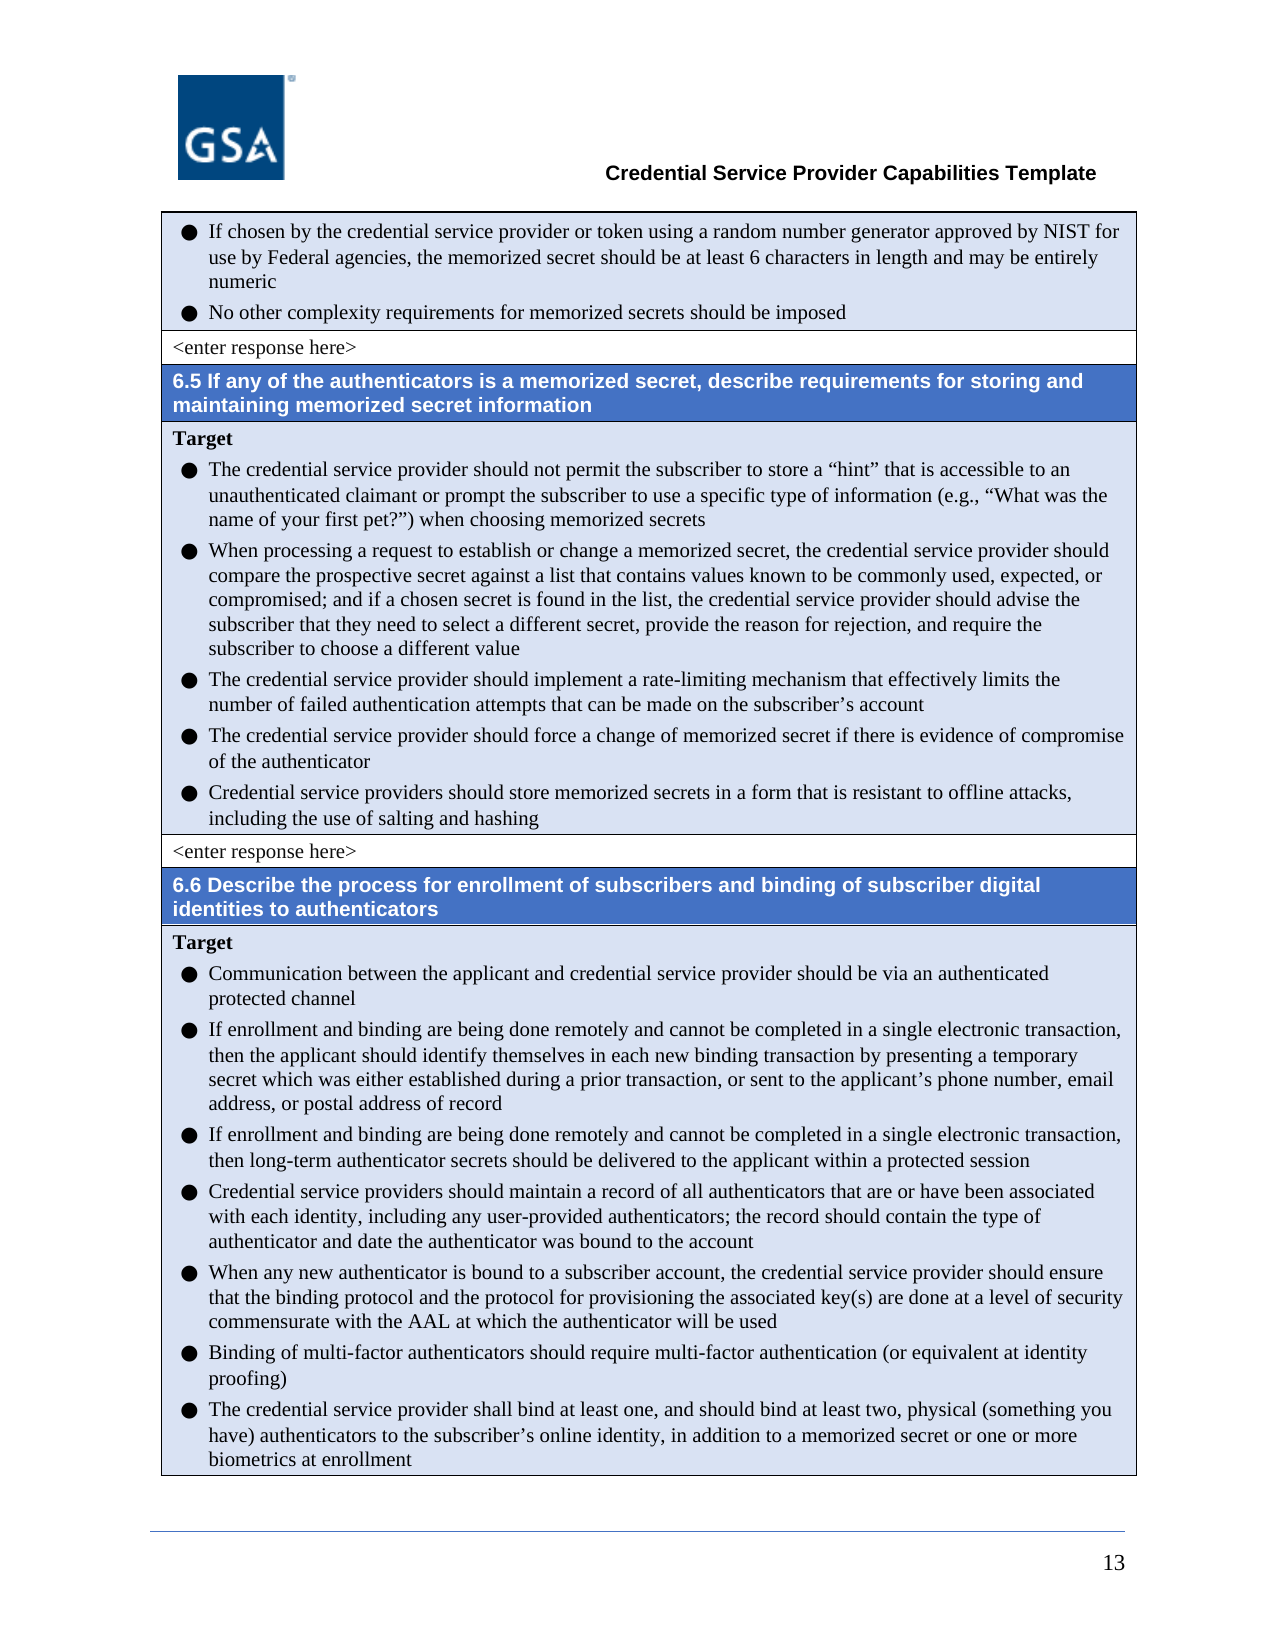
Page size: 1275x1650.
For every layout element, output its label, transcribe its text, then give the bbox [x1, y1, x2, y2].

picture [178, 75, 296, 180]
table_cell Target The credential service provider should not permit the subscriber to store a “hint” that is accessible to an unauthenticated claimant or prompt the subscriber to use a specific type of information (e.g., “What was the name of your first pet?”) when choosing memorized secrets When processing a request to establish or change a memorized secret, the credential service provider should compare the prospective secret against a list that contains values known to be commonly used, expected, or compromised; and if a chosen secret is found in the list, the credential service provider should advise the subscriber that they need to select a different secret, provide the reason for rejection, and require the subscriber to choose a different value The credential service provider should implement a rate-limiting mechanism that effectively limits the number of failed authentication attempts that can be made on the subscriber’s account The credential service provider should force a change of memorized secret if there is evidence of compromise of the authenticator Credential service providers should store memorized secrets in a form that is resistant to offline attacks, including the use of salting and hashing [162, 422, 1136, 834]
table_cell 6.5 If any of the authenticators is a memorized secret, describe requirements for storing and maintaining memorized secret information [162, 365, 1136, 421]
table_cell 6.6 Describe the process for enrollment of subscribers and binding of subscriber digital identities to authenticators [162, 868, 1136, 924]
table_cell <enter response here> [162, 835, 1136, 867]
table_cell <enter response here> [162, 331, 1136, 363]
